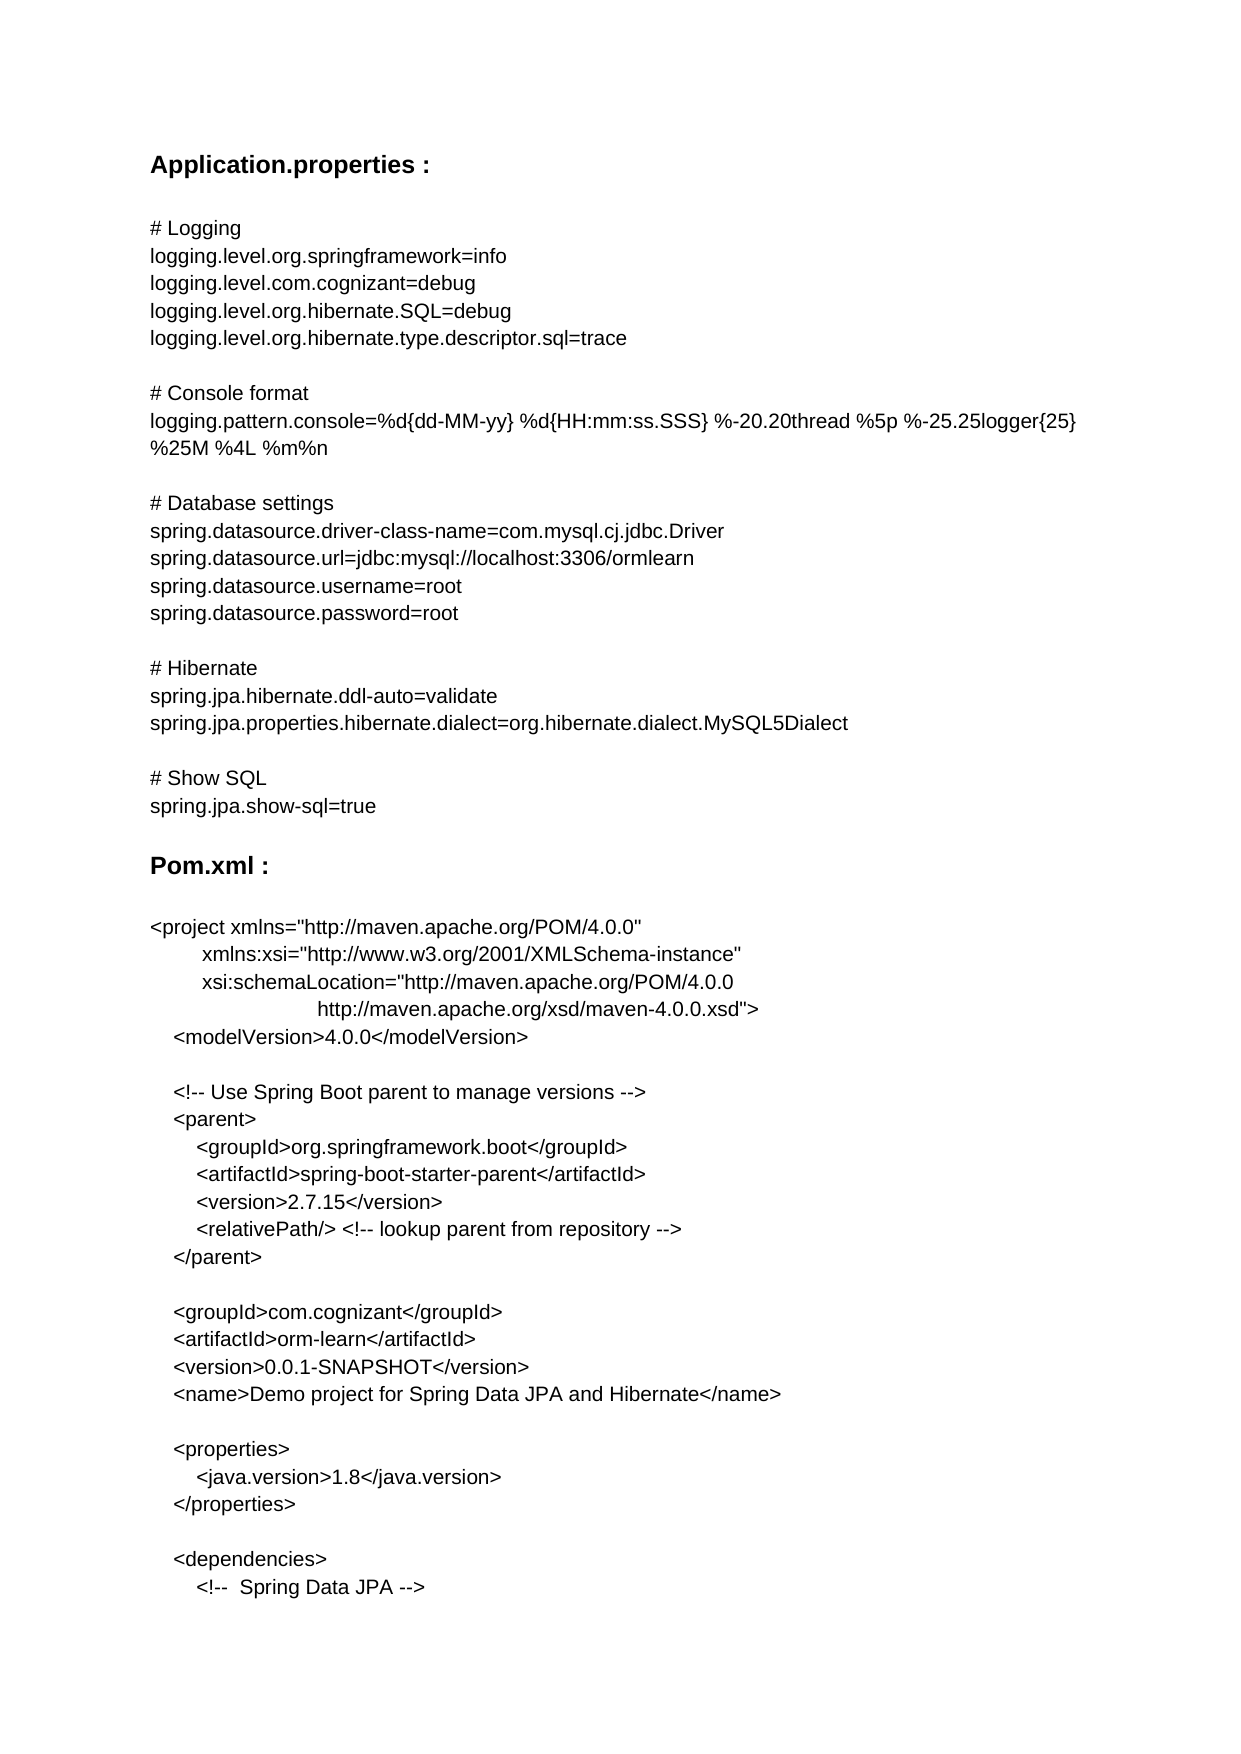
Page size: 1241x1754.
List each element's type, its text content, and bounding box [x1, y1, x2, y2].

text http://maven.apache.org/xsd/maven-4.0.0.xsd"> [150, 997, 1090, 1021]
text # Show SQL [150, 766, 1090, 790]
text spring.datasource.username=root [150, 573, 1090, 597]
text <groupId>org.springframework.boot</groupId> [150, 1134, 1090, 1158]
text xmlns:xsi="http://www.w3.org/2001/XMLSchema-instance" [150, 942, 1090, 966]
text <project xmlns="http://maven.apache.org/POM/4.0.0" [150, 914, 1090, 938]
text </parent> [150, 1244, 1090, 1268]
text <groupId>com.cognizant</groupId> [150, 1299, 1090, 1323]
text <!-- Spring Data JPA --> [150, 1574, 1090, 1598]
text <java.version>1.8</java.version> [150, 1464, 1090, 1488]
text # Database settings [150, 491, 1090, 515]
text Pom.xml : [150, 851, 1090, 880]
text # Console format [150, 381, 1090, 405]
text logging.level.com.cognizant=debug [150, 271, 1090, 295]
text spring.datasource.url=jdbc:mysql://localhost:3306/ormlearn [150, 546, 1090, 570]
text <dependencies> [150, 1547, 1090, 1571]
text logging.level.org.springframework=info [150, 243, 1090, 267]
text <name>Demo project for Spring Data JPA and Hibernate</name> [150, 1382, 1090, 1406]
text xsi:schemaLocation="http://maven.apache.org/POM/4.0.0 [150, 969, 1090, 993]
text <modelVersion>4.0.0</modelVersion> [150, 1024, 1090, 1048]
text <parent> [150, 1107, 1090, 1131]
text <!-- Use Spring Boot parent to manage versions --> [150, 1079, 1090, 1103]
text Application.properties : [150, 150, 1090, 179]
text spring.jpa.properties.hibernate.dialect=org.hibernate.dialect.MySQL5Dialect [150, 711, 1090, 735]
text spring.jpa.hibernate.ddl-auto=validate [150, 683, 1090, 707]
text <version>0.0.1-SNAPSHOT</version> [150, 1354, 1090, 1378]
text <relativePath/> <!-- lookup parent from repository --> [150, 1217, 1090, 1241]
text # Hibernate [150, 656, 1090, 680]
text spring.datasource.password=root [150, 601, 1090, 625]
text <version>2.7.15</version> [150, 1189, 1090, 1213]
text # Logging [150, 216, 1090, 240]
text logging.pattern.console=%d{dd-MM-yy} %d{HH:mm:ss.SSS} %-20.20thread %5p %-25.25logger{25} %25M %4L %m%n [150, 408, 1090, 460]
text <properties> [150, 1437, 1090, 1461]
text <artifactId>orm-learn</artifactId> [150, 1327, 1090, 1351]
text logging.level.org.hibernate.SQL=debug [150, 298, 1090, 322]
text spring.jpa.show-sql=true [150, 793, 1090, 817]
text logging.level.org.hibernate.type.descriptor.sql=trace [150, 326, 1090, 350]
text </properties> [150, 1492, 1090, 1516]
text <artifactId>spring-boot-starter-parent</artifactId> [150, 1162, 1090, 1186]
text spring.datasource.driver-class-name=com.mysql.cj.jdbc.Driver [150, 518, 1090, 542]
